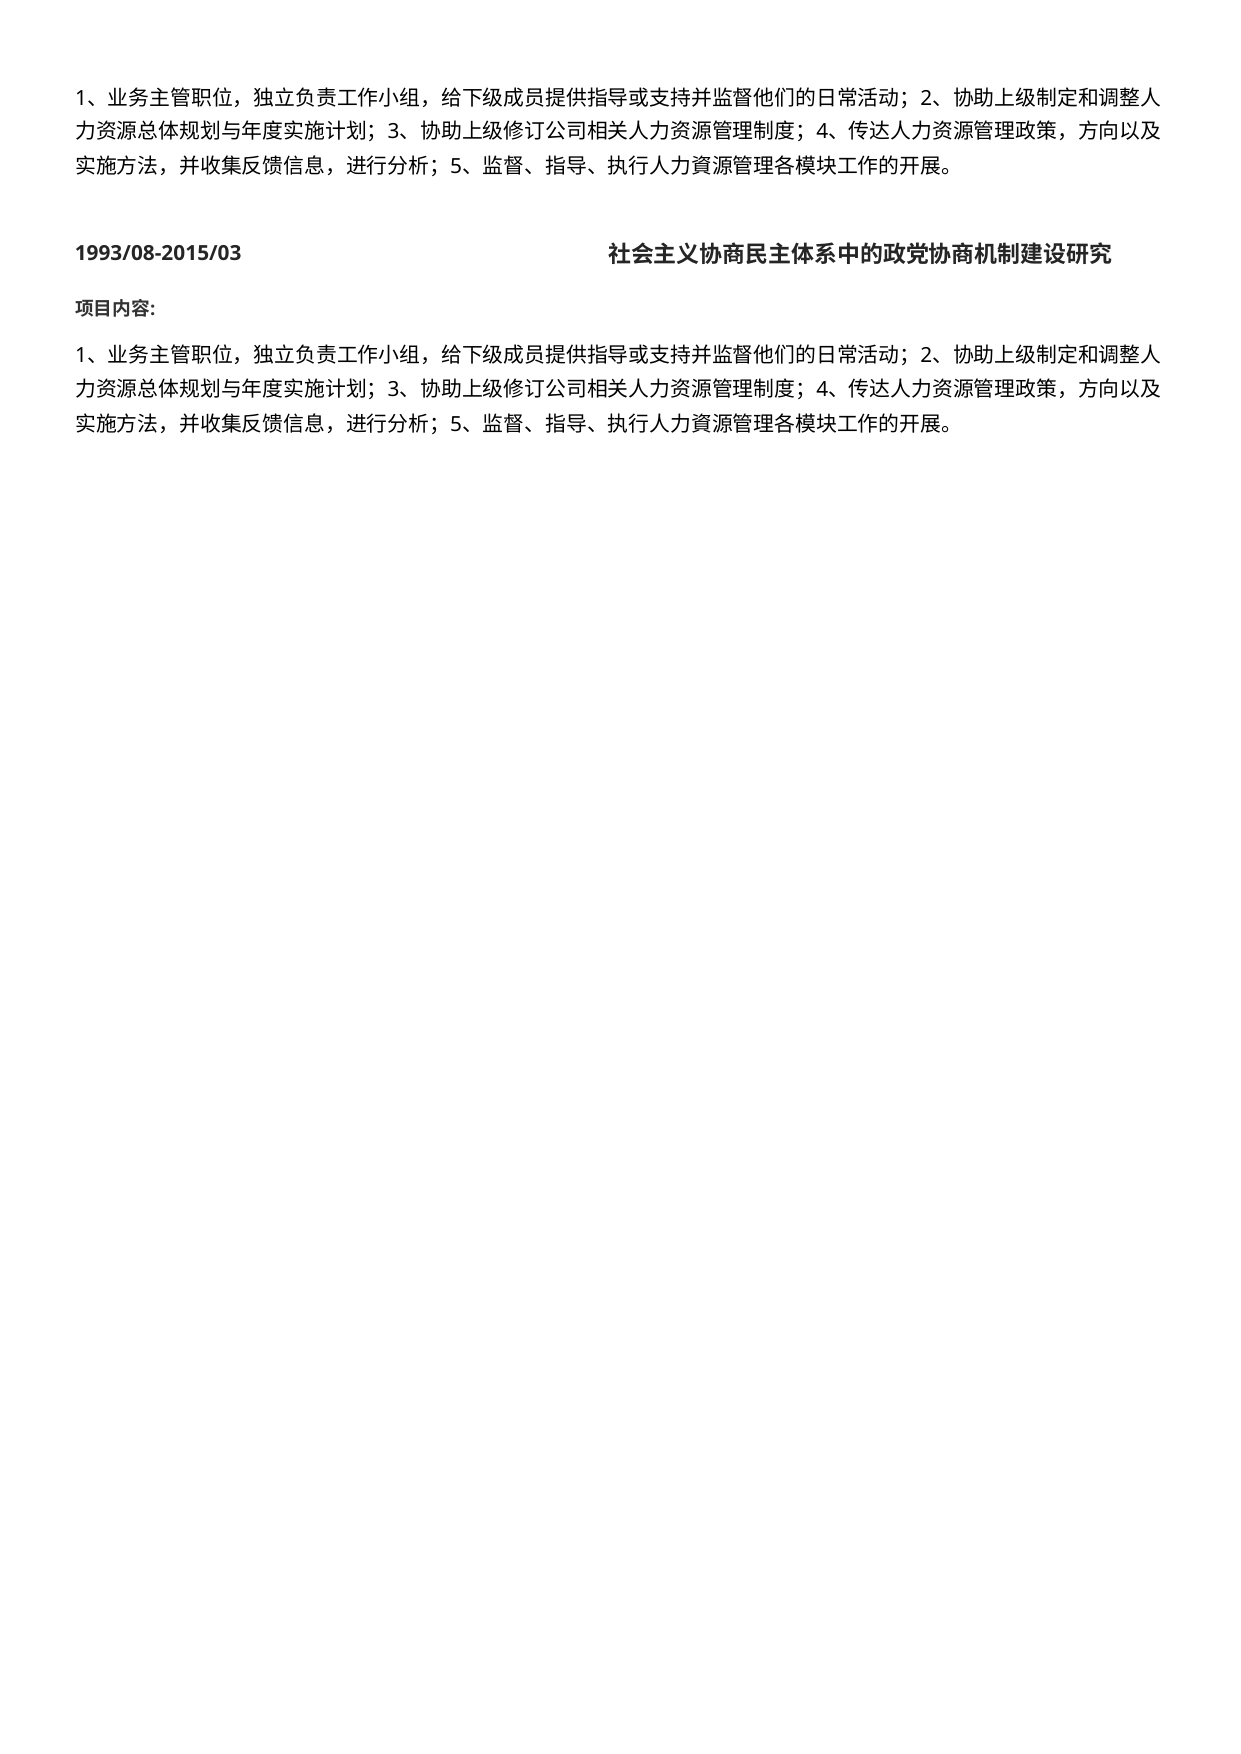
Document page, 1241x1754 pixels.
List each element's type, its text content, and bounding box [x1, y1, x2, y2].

text 项目内容: [75, 290, 1165, 324]
text 1、业务主管职位，独立负责工作小组，给下级成员提供指导或支持并监督他们的日常活动；2、协助上级制定和调整人力资源总体规划与年度实施计划；3、协助上级修订公司相关人力资源管理制度；4、传达人力资源管理政策，方向以及实施方法，并收集反馈信息，进行分析；5、监督、指导、执行人力資源管理各模块工作的开展。 [75, 79, 1165, 181]
table_header 社会主义协商民主体系中的政党协商机制建设研究 [553, 227, 1123, 277]
table_header 1993/08-2015/03 [63, 227, 553, 277]
text 1、业务主管职位，独立负责工作小组，给下级成员提供指导或支持并监督他们的日常活动；2、协助上级制定和调整人力资源总体规划与年度实施计划；3、协助上级修订公司相关人力资源管理制度；4、传达人力资源管理政策，方向以及实施方法，并收集反馈信息，进行分析；5、监督、指导、执行人力資源管理各模块工作的开展。 [75, 336, 1165, 438]
